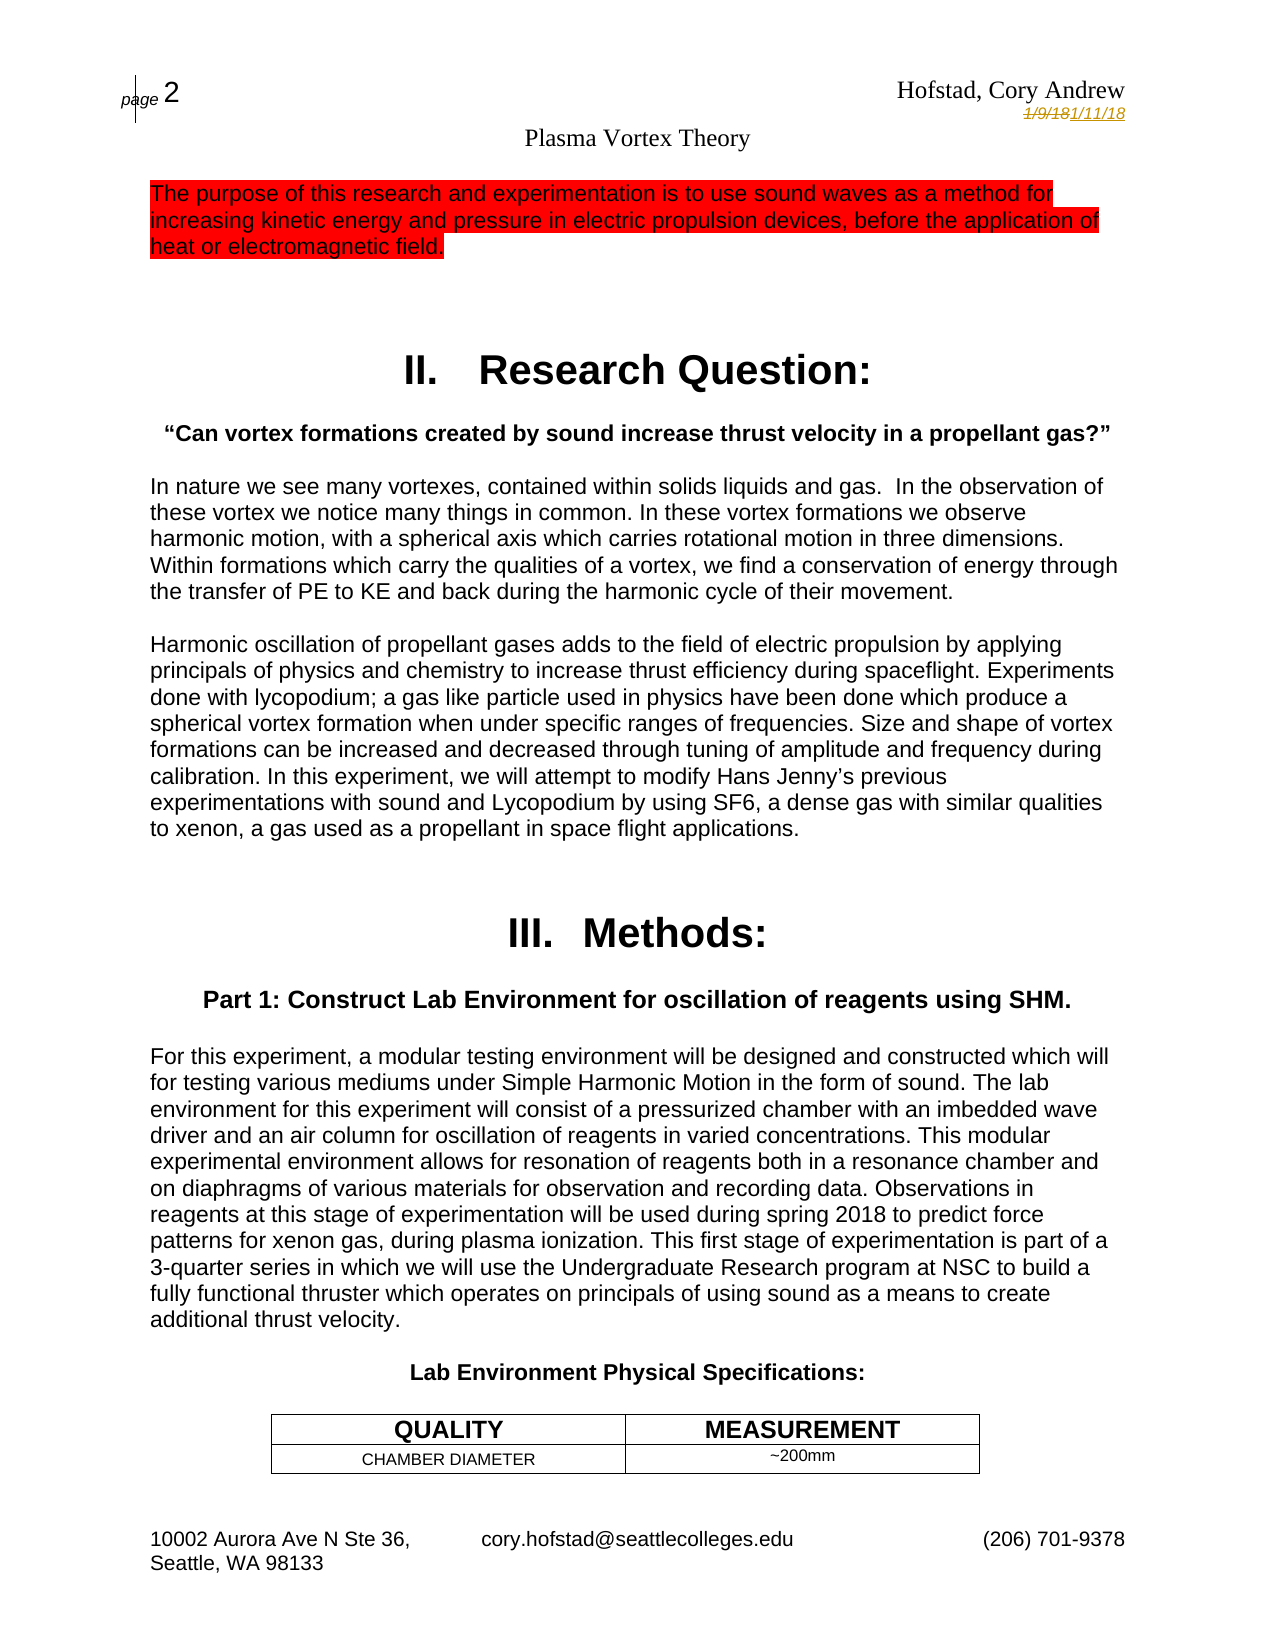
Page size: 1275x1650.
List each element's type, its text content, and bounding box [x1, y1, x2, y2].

table_cell CHAMBER DIAMETER [272, 1445, 625, 1472]
table_header QUALITY [272, 1415, 625, 1444]
text In nature we see many vortexes, contained within solids liquids and gas. In the observation of these vortex we notice many things in common. In these vortex formations we observe harmonic motion, with a spherical axis which carries rotational motion in three dimensions. Within formations which carry the qualities of a vortex, we find a conservation of energy through the transfer of PE to KE and back during the harmonic cycle of their movement. [150, 473, 1125, 604]
table_cell ~200mm [626, 1445, 979, 1472]
text Lab Environment Physical Specifications: [150, 1359, 1125, 1386]
text Harmonic oscillation of propellant gases adds to the field of electric propulsion by applying principals of physics and chemistry to increase thrust efficiency during spaceflight. Experiments done with lycopodium; a gas like particle used in physics have been done which produce a spherical vortex formation when under specific ranges of frequencies. Size and shape of vortex formations can be increased and decreased through tuning of amplitude and frequency during calibration. In this experiment, we will attempt to modify Hans Jenny’s previous experimentations with sound and Lycopodium by using SF6, a dense gas with similar qualities to xenon, a gas used as a propellant in space flight applications. [150, 631, 1125, 842]
text III. Methods: [150, 909, 1125, 957]
text For this experiment, a modular testing environment will be designed and constructed which will for testing various mediums under Simple Harmonic Motion in the form of sound. The lab environment for this experiment will consist of a pressurized chamber with an imbedded wave driver and an air column for oscillation of reagents in varied concentrations. This modular experimental environment allows for resonation of reagents both in a resonance chamber and on diaphragms of various materials for observation and recording data. Observations in reagents at this stage of experimentation will be used during spring 2018 to predict force patterns for xenon gas, during plasma ionization. This first stage of experimentation is part of a 3-quarter series in which we will use the Undergraduate Research program at NSC to build a fully functional thruster which operates on principals of using sound as a means to create additional thrust velocity. [150, 1043, 1125, 1333]
text II. Research Question: [150, 346, 1125, 394]
text The purpose of this research and experimentation is to use sound waves as a method for increasing kinetic energy and pressure in electric propulsion devices, before the application of heat or electromagnetic field. [444, 180, 1125, 259]
text “Can vortex formations created by sound increase thrust velocity in a propellant gas?” [150, 420, 1125, 446]
table_header MEASUREMENT [626, 1415, 979, 1444]
text Part 1: Construct Lab Environment for oscillation of reagents using SHM. [150, 985, 1125, 1014]
